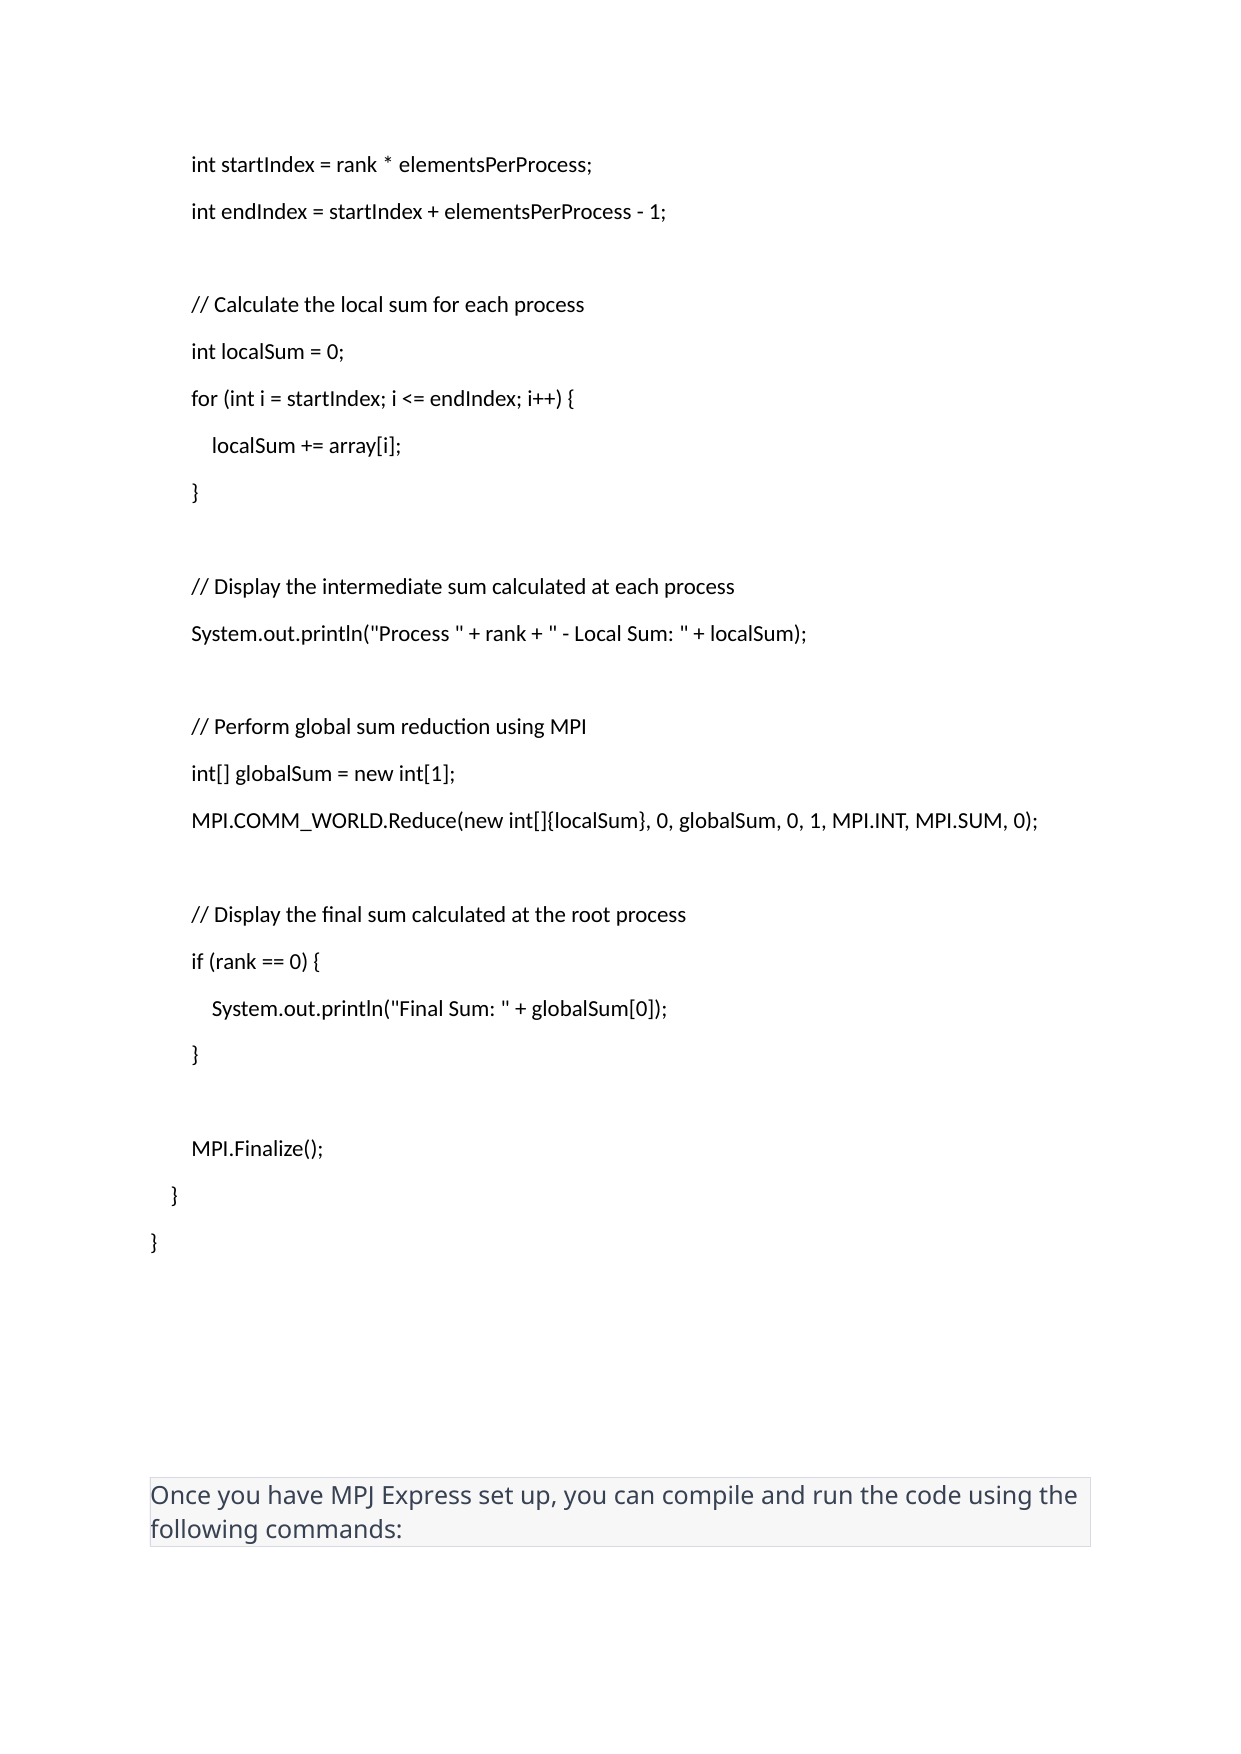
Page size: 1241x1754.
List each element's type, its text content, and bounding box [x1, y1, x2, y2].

text } [150, 1181, 1090, 1209]
text int localSum = 0; [150, 337, 1090, 366]
text } [150, 1041, 1090, 1069]
text int endIndex = startIndex + elementsPerProcess - 1; [150, 197, 1090, 225]
text // Perform global sum reduction using MPI [150, 712, 1090, 741]
text if (rank == 0) { [150, 947, 1090, 975]
text int[] globalSum = new int[1]; [150, 759, 1090, 787]
text // Calculate the local sum for each process [150, 291, 1090, 319]
text MPI.Finalize(); [150, 1134, 1090, 1162]
text for (int i = startIndex; i <= endIndex; i++) { [150, 384, 1090, 412]
text } [150, 478, 1090, 506]
text MPI.COMM_WORLD.Reduce(new int[]{localSum}, 0, globalSum, 0, 1, MPI.INT, MPI.SUM, 0); [150, 806, 1090, 834]
text Once you have MPJ Express set up, you can compile and run the code using the following commands: [151, 1478, 1090, 1546]
text System.out.println("Final Sum: " + globalSum[0]); [150, 994, 1090, 1022]
text System.out.println("Process " + rank + " - Local Sum: " + localSum); [150, 619, 1090, 647]
text int startIndex = rank * elementsPerProcess; [150, 150, 1090, 178]
text } [150, 1228, 1090, 1256]
text localSum += array[i]; [150, 431, 1090, 459]
text // Display the final sum calculated at the root process [150, 900, 1090, 928]
text // Display the intermediate sum calculated at each process [150, 572, 1090, 600]
